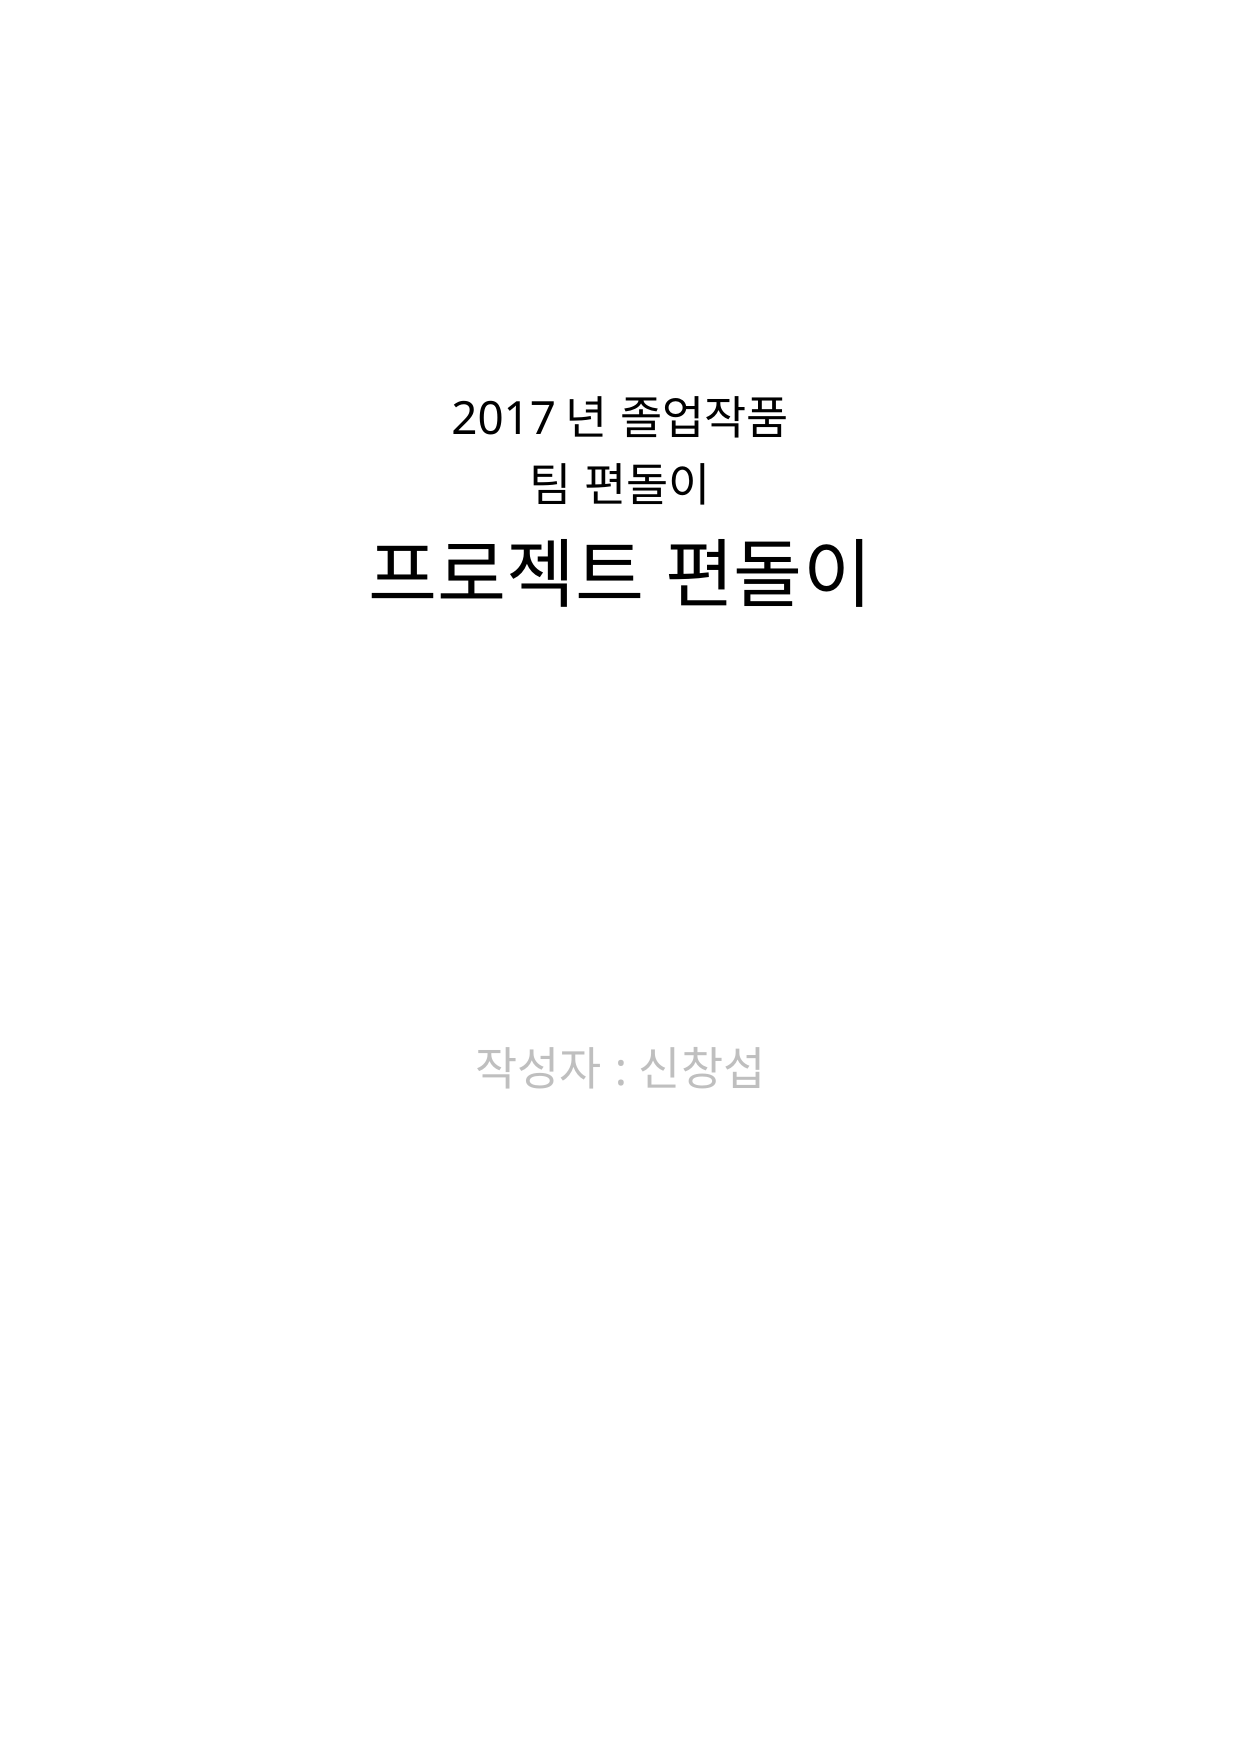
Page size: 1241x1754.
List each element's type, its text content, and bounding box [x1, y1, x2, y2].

text 프로젝트 편돌이 [75, 514, 1165, 623]
text 팀 편돌이 [75, 448, 1165, 514]
text 2017년 졸업작품 [75, 382, 1165, 448]
text 작성자 : 신창섭 [75, 1032, 1165, 1098]
